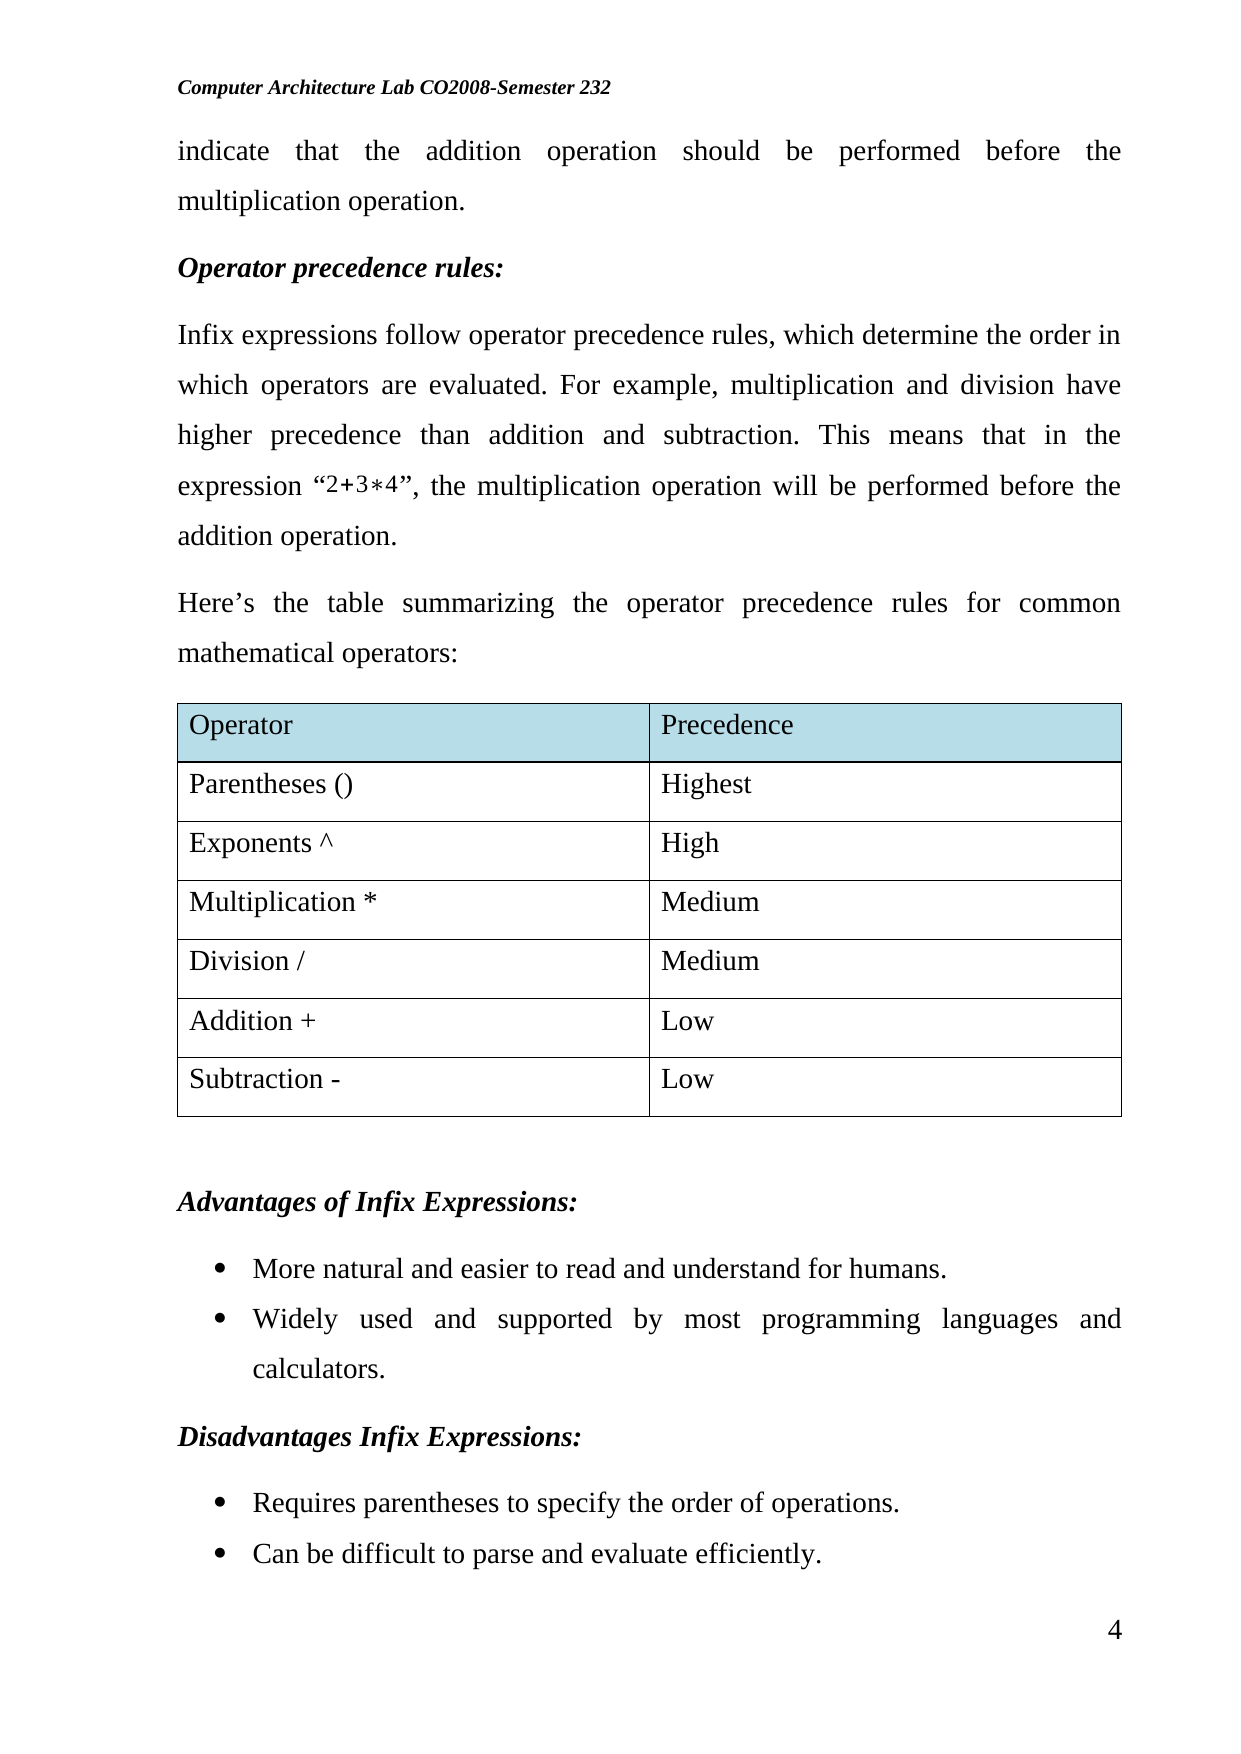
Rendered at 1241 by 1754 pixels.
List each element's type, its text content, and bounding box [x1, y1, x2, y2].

table_cell Low [650, 999, 1121, 1057]
text Here’s the table summarizing the operator precedence rules for common mathematical operators: [177, 585, 1122, 669]
table_cell High [650, 822, 1121, 879]
table_header Operator [178, 704, 649, 761]
table_cell Addition + [178, 999, 649, 1057]
table_cell Multiplication * [178, 881, 649, 939]
table_cell Low [650, 1058, 1121, 1116]
list Requires parentheses to specify the order of operations. [215, 1486, 1122, 1519]
list Widely used and supported by most programming languages and calculators. [215, 1301, 1122, 1385]
text Advantages of Infix Expressions: [177, 1184, 1122, 1217]
table_cell Medium [650, 881, 1121, 939]
list More natural and easier to read and understand for humans. [215, 1251, 1122, 1284]
table_cell Exponents ^ [178, 822, 649, 879]
table_cell Medium [650, 940, 1121, 998]
table_cell Division / [178, 940, 649, 998]
table_cell Parentheses () [178, 763, 649, 821]
list Can be difficult to parse and evaluate efficiently. [215, 1536, 1122, 1570]
text Disadvantages Infix Expressions: [177, 1419, 1122, 1452]
text Operator precedence rules: [177, 250, 1122, 283]
table_cell Subtraction - [178, 1058, 649, 1116]
table_cell Highest [650, 763, 1121, 821]
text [177, 133, 1122, 216]
table_header Precedence [650, 704, 1121, 761]
text Infix expressions follow operator precedence rules, which determine the order in which operators are evaluated. For example, multiplication and division have higher precedence than addition and subtraction. This means that in the expression “”, the multiplication operation will be performed before the addition operation. [177, 317, 1122, 552]
